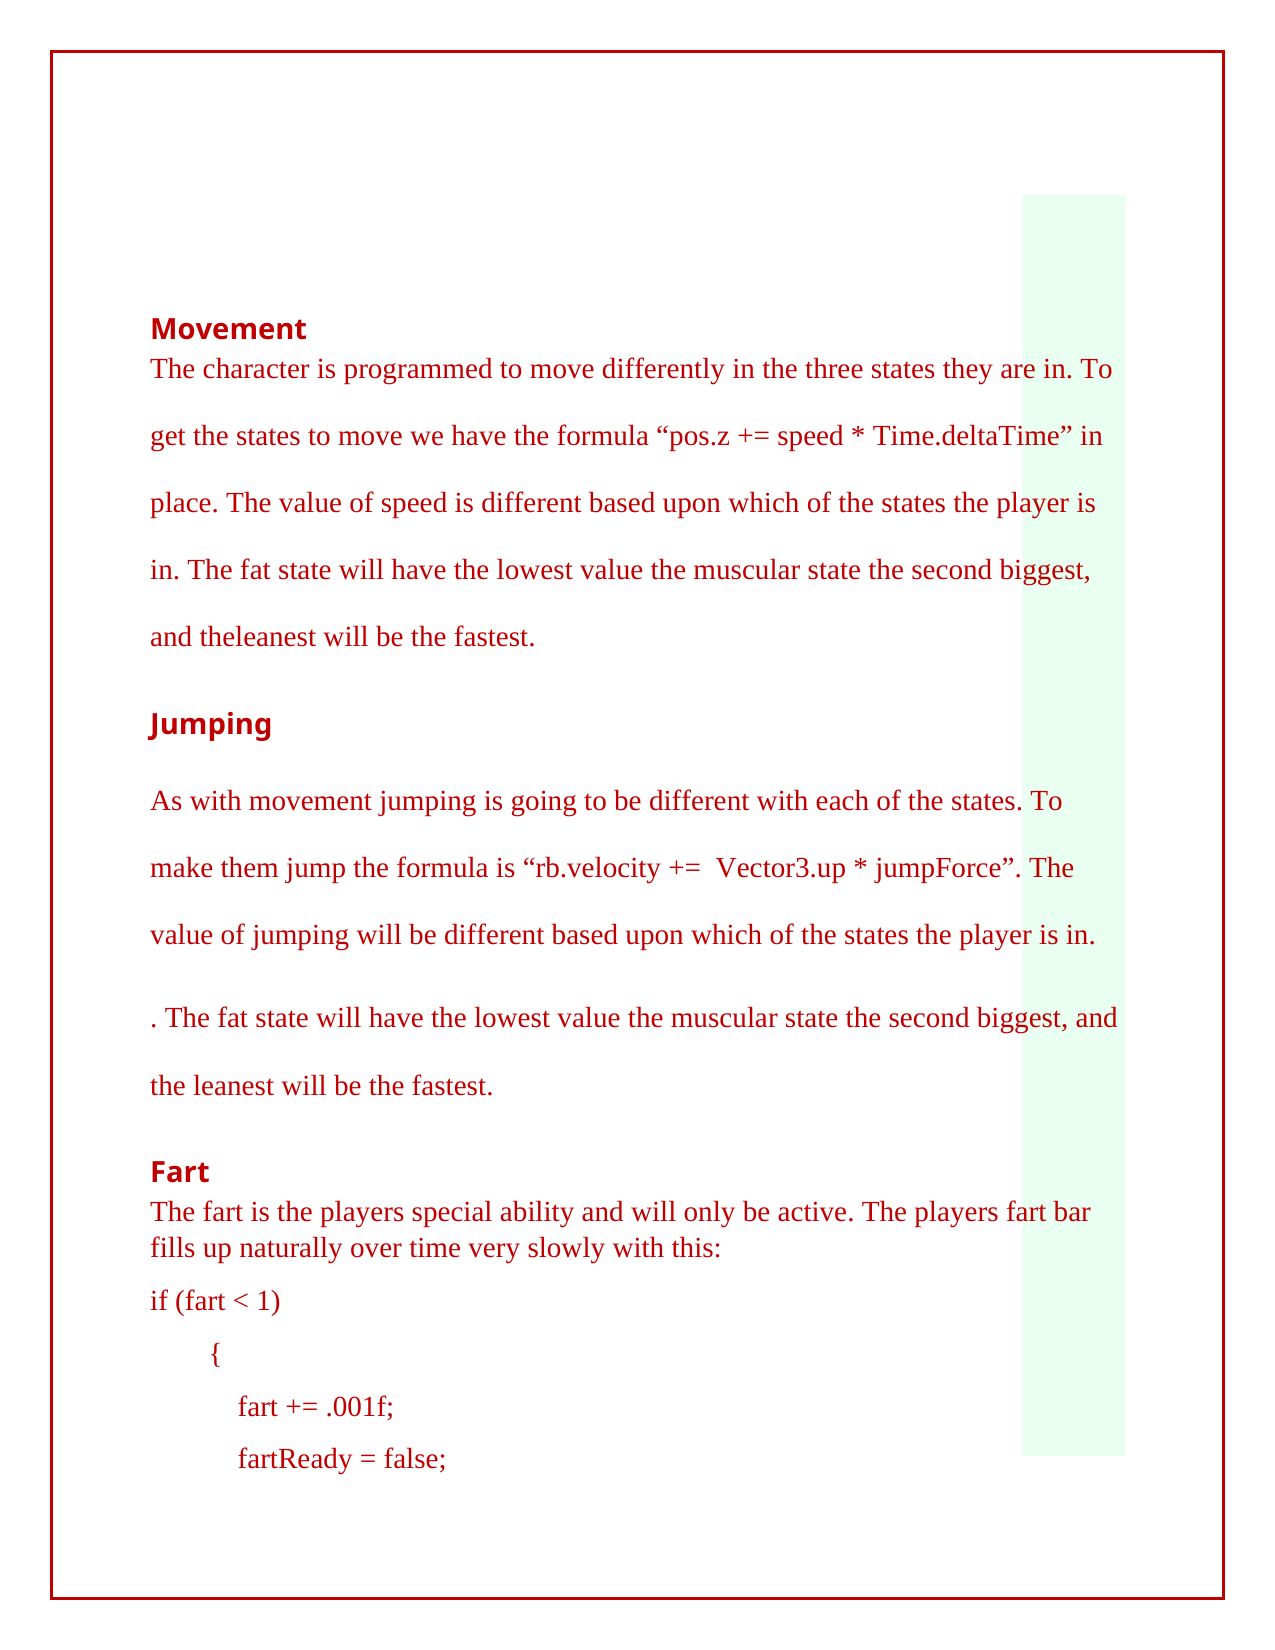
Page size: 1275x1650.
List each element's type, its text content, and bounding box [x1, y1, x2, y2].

text The character is programmed to move differently in the three states they are in. To get the states to move we have the formula “pos.z += speed * Time.deltaTime” in place. The value of speed is different based upon which of the states the player is in. The fat state will have the lowest value the muscular state the second biggest, and theleanest will be the fastest. [150, 351, 1125, 653]
text As with movement jumping is going to be different with each of the states. To make them jump the formula is “rb.velocity += Vector3.up * jumpForce”. The value of jumping will be different based upon which of the states the player is in. [150, 783, 1125, 950]
subtitle Movement [150, 308, 1125, 348]
text The fart is the players special ability and will only be active. The players fart bar fills up naturally over time very slowly with this: [150, 1194, 1125, 1264]
text fart += .001f; [150, 1389, 1125, 1422]
subtitle Jumping [150, 703, 1125, 743]
text fartReady = false; [150, 1442, 1125, 1475]
subtitle Fart [150, 1151, 1125, 1191]
text if (fart < 1) [150, 1283, 1125, 1317]
text { [150, 1336, 1125, 1369]
text . The fat state will have the lowest value the muscular state the second biggest, and the leanest will be the fastest. [150, 1001, 1125, 1101]
